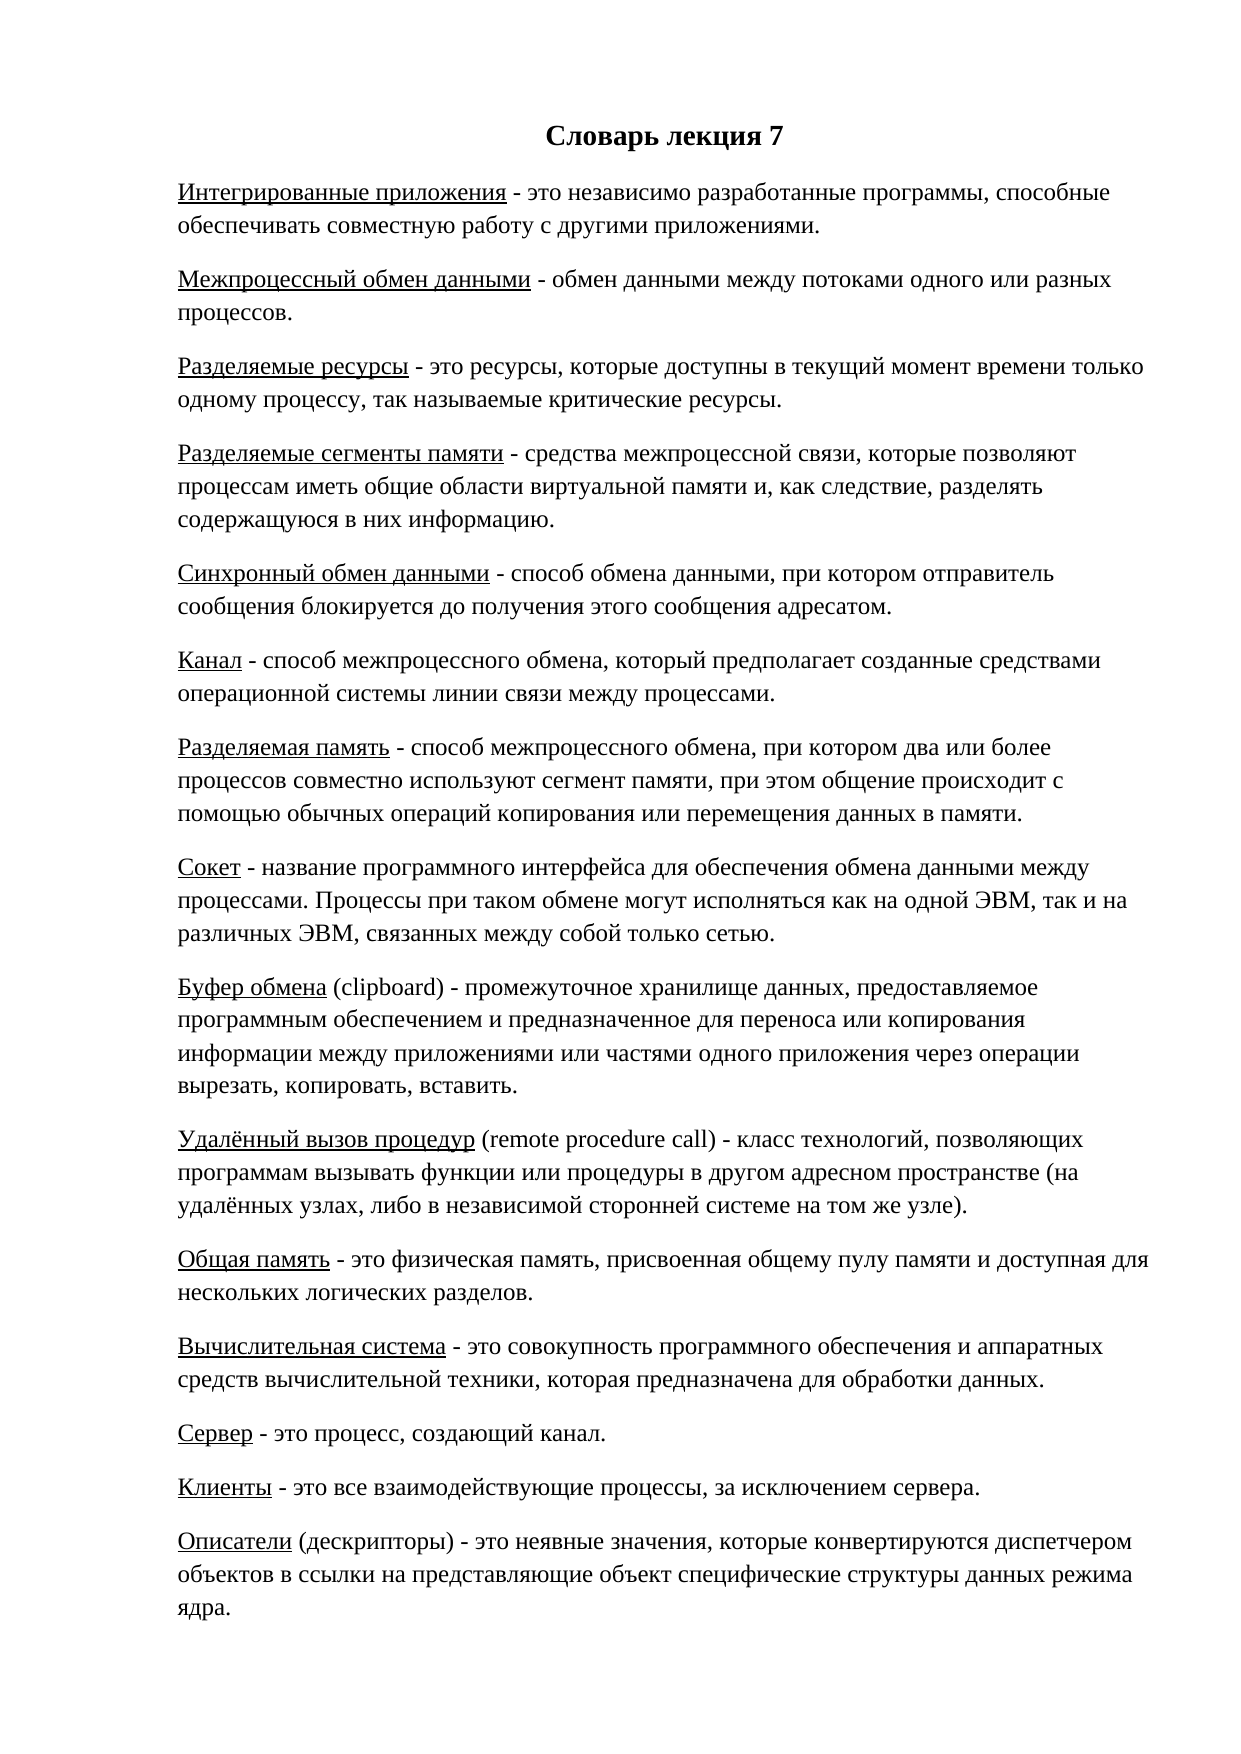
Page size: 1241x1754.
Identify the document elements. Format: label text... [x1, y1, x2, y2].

text Межпроцессный обмен данными - обмен данными между потоками одного или разных процессов. [177, 264, 1152, 326]
text Сокет - название программного интерфейса для обеспечения обмена данными между процессами. Процессы при таком обмене могут исполняться как на одной ЭВМ, так и на различных ЭВМ, связанных между собой только сетью. [177, 852, 1152, 946]
text Интегрированные приложения - это независимо разработанные программы, способные обеспечивать совместную работу с другими приложениями. [177, 177, 1152, 239]
text Общая память - это физическая память, присвоенная общему пулу памяти и доступная для нескольких логических разделов. [177, 1244, 1152, 1306]
text Разделяемые сегменты памяти - средства межпроцессной связи, которые позволяют процессам иметь общие области виртуальной памяти и, как следствие, разделять содержащуюся в них информацию. [177, 438, 1152, 533]
text Буфер обмена (clipboard) - промежуточное хранилище данных, предоставляемое программным обеспечением и предназначенное для переноса или копирования информации между приложениями или частями одного приложения через операции вырезать, копировать, вставить. [177, 972, 1152, 1099]
text Словарь лекция 7 [177, 118, 1152, 152]
text Удалённый вызов процедур (remote procedure call) - класс технологий, позволяющих программам вызывать функции или процедуры в другом адресном пространстве (на удалённых узлах, либо в независимой сторонней системе на том же узле). [177, 1124, 1152, 1219]
text Описатели (дескрипторы) - это неявные значения, которые конвертируются диспетчером объектов в ссылки на представляющие объект специфические структуры данных режима ядра. [177, 1526, 1152, 1621]
text Вычислительная система - это совокупность программного обеспечения и аппаратных средств вычислительной техники, которая предназначена для обработки данных. [177, 1331, 1152, 1393]
text Разделяемая память - способ межпроцессного обмена, при котором два или более процессов совместно используют сегмент памяти, при этом общение происходит с помощью обычных операций копирования или перемещения данных в памяти. [177, 732, 1152, 827]
text Канал - способ межпроцессного обмена, который предполагает созданные средствами операционной системы линии связи между процессами. [177, 645, 1152, 707]
text Клиенты - это все взаимодействующие процессы, за исключением сервера. [177, 1472, 1152, 1501]
text Сервер - это процесс, создающий канал. [177, 1418, 1152, 1447]
text Синхронный обмен данными - способ обмена данными, при котором отправитель сообщения блокируется до получения этого сообщения адресатом. [177, 558, 1152, 620]
text Разделяемые ресурсы - это ресурсы, которые доступны в текущий момент времени только одному процессу, так называемые критические ресурсы. [177, 351, 1152, 413]
